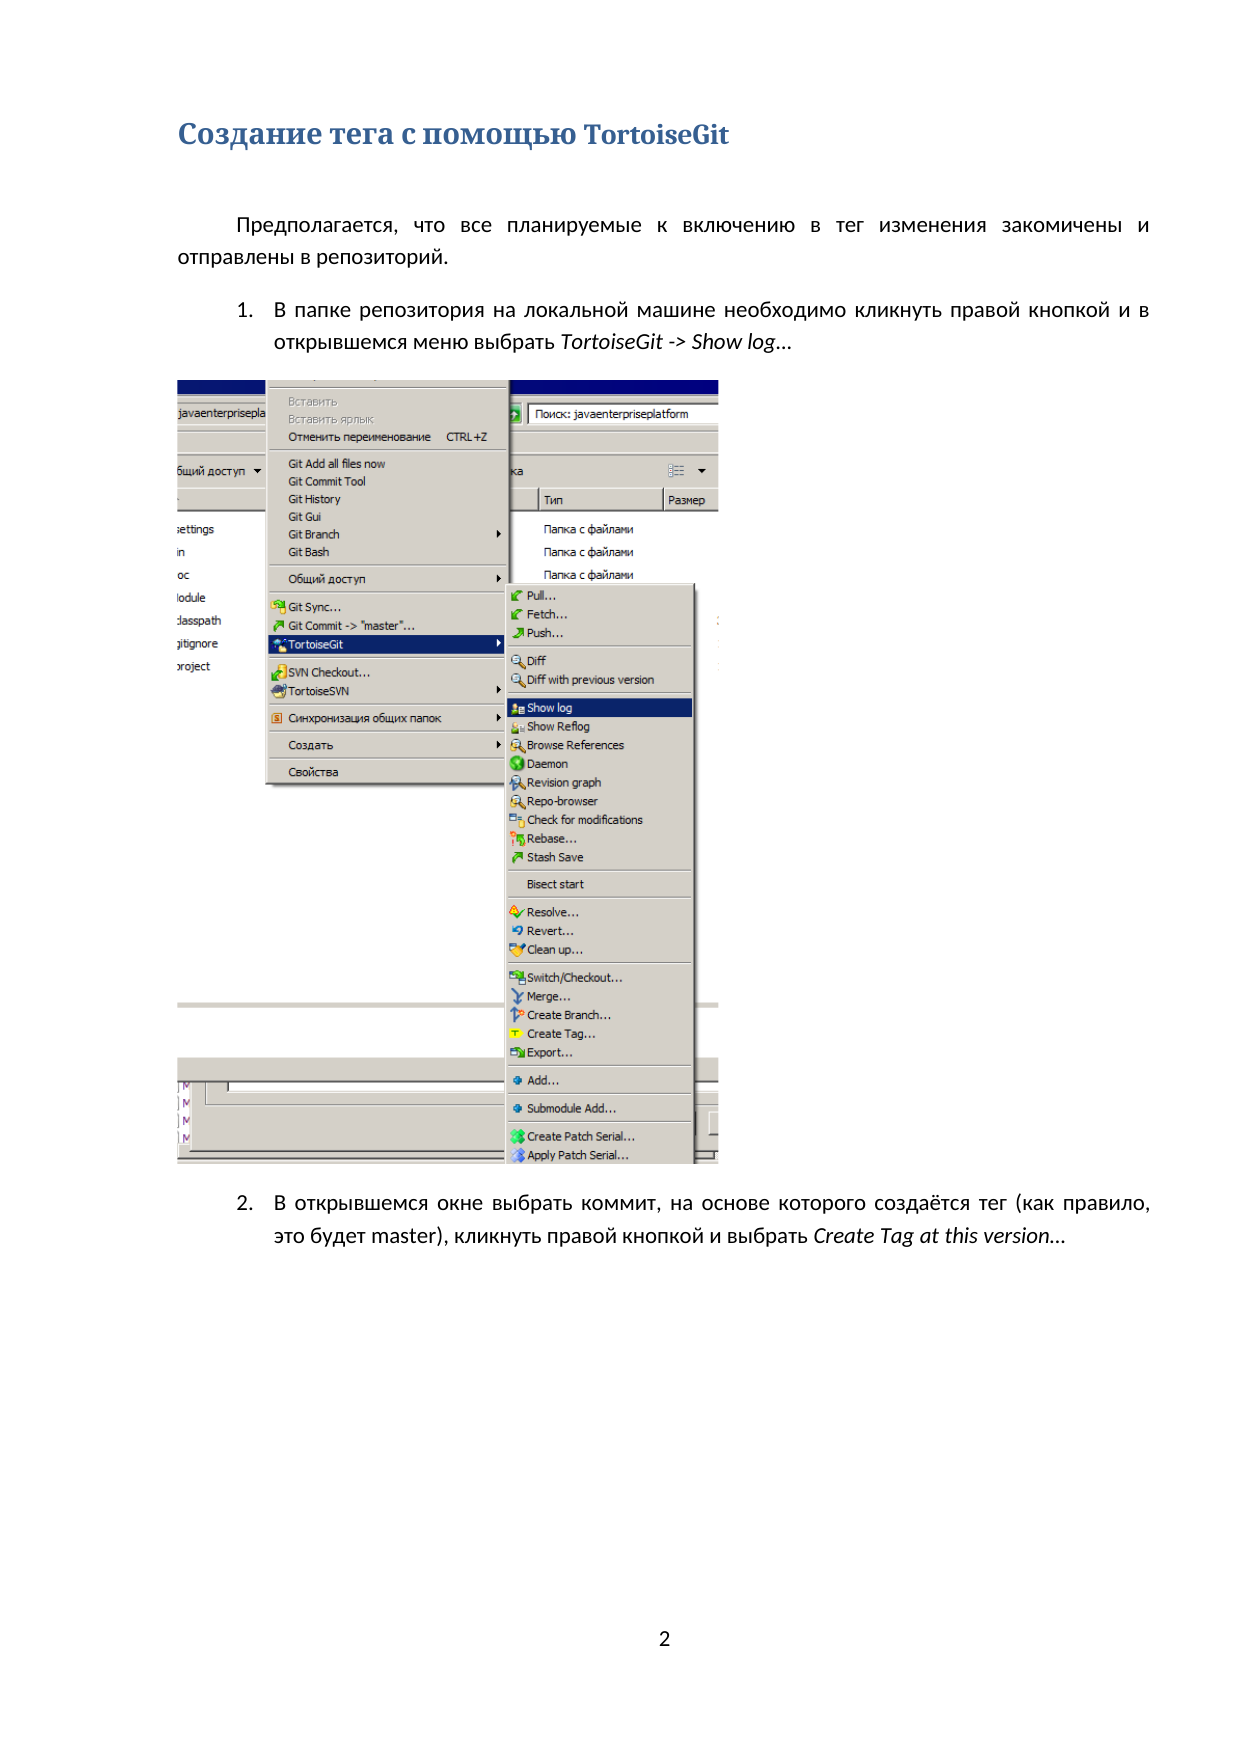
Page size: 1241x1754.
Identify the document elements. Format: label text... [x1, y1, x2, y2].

subtitle Создание тега с помощью TortoiseGit [177, 118, 1152, 152]
text Предполагается, что все планируемые к включению в тег изменения закомичены и отправлены в репозиторий. [177, 210, 1152, 270]
picture [177, 380, 719, 1164]
list В открывшемся окне выбрать коммит, на основе которого создаётся тег (как правило, это будет master), кликнуть правой кнопкой и выбрать Create Tag at this version… [236, 1188, 1152, 1249]
list В папке репозитория на локальной машине необходимо кликнуть правой кнопкой и в открывшемся меню выбрать TortoiseGit -> Show log… [236, 295, 1152, 355]
